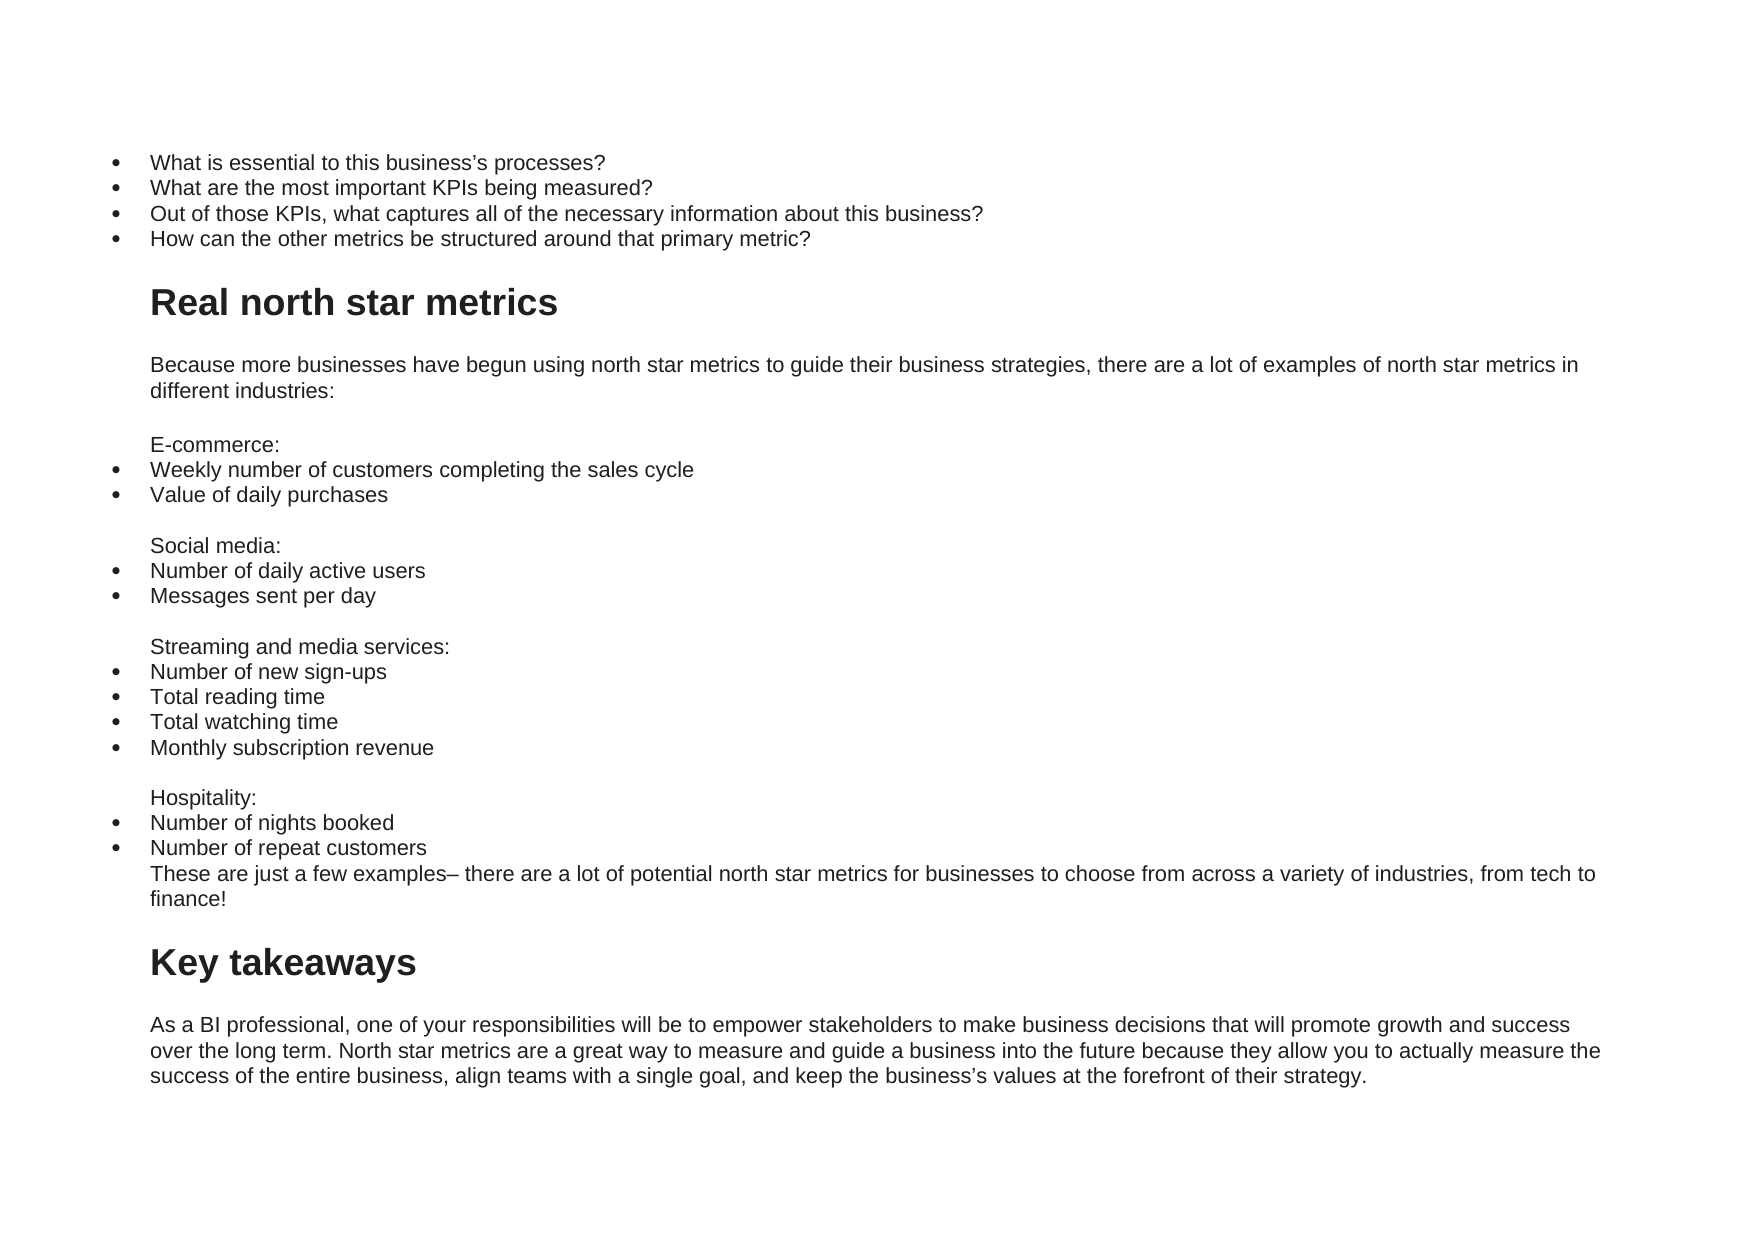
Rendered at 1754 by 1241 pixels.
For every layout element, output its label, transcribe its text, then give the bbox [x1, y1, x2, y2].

subtitle Key takeaways [150, 940, 1604, 983]
list Weekly number of customers completing the sales cycle [112, 457, 1604, 482]
text E-commerce: [150, 432, 1604, 457]
list Messages sent per day [112, 583, 1604, 608]
list What is essential to this business’s processes? [112, 150, 1604, 175]
list Out of those KPIs, what captures all of the necessary information about this business? [112, 200, 1604, 226]
list Number of new sign-ups [112, 659, 1604, 684]
list How can the other metrics be structured around that primary metric? [112, 226, 1604, 251]
text Hospitality: [150, 785, 1604, 810]
text As a BI professional, one of your responsibilities will be to empower stakeholders to make business decisions that will promote growth and success over the long term. North star metrics are a great way to measure and guide a business into the future because they allow you to actually measure the success of the entire business, align teams with a single goal, and keep the business’s values at the forefront of their strategy. [150, 1012, 1604, 1088]
text These are just a few examples– there are a lot of potential north star metrics for businesses to choose from across a variety of industries, from tech to finance! [150, 860, 1604, 911]
text Social media: [150, 533, 1604, 558]
list Monthly subscription revenue [112, 734, 1604, 759]
list Value of daily purchases [112, 482, 1604, 507]
list Number of daily active users [112, 558, 1604, 583]
list Total watching time [112, 709, 1604, 734]
text Because more businesses have begun using north star metrics to guide their business strategies, there are a lot of examples of north star metrics in different industries: [150, 352, 1604, 403]
list Total reading time [112, 684, 1604, 709]
list What are the most important KPIs being measured? [112, 175, 1604, 200]
text Streaming and media services: [150, 633, 1604, 659]
list Number of repeat customers [112, 835, 1604, 860]
subtitle Real north star metrics [150, 280, 1604, 323]
list Number of nights booked [112, 810, 1604, 835]
